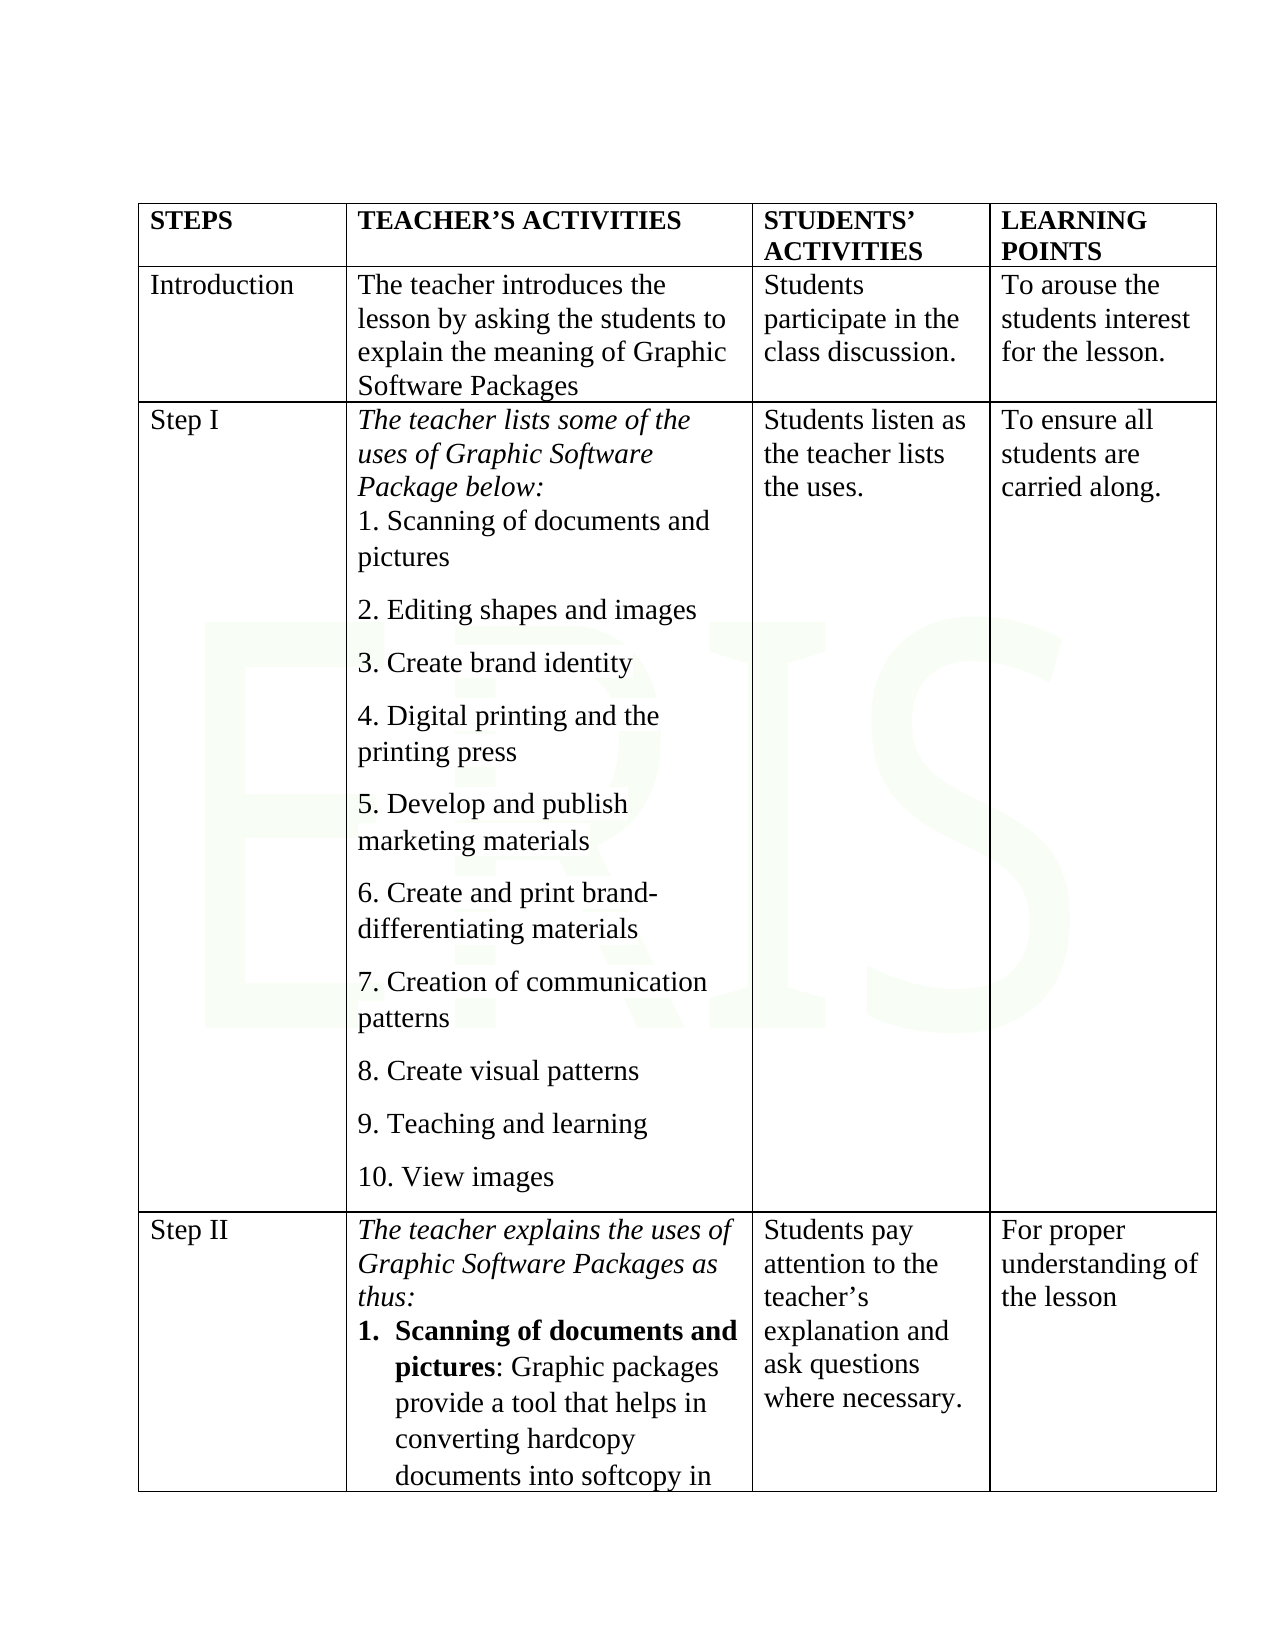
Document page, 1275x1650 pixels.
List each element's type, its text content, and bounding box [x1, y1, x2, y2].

table_header STEPS [139, 204, 346, 266]
table_cell Students listen as the teacher lists the uses. [753, 403, 989, 1211]
table_cell Introduction [139, 267, 346, 401]
table_cell To ensure all students are carried along. [991, 403, 1216, 1211]
table_cell To arouse the students interest for the lesson. [991, 267, 1216, 401]
table_cell Step I [139, 403, 346, 1211]
table_cell Students participate in the class discussion. [753, 267, 989, 401]
table_cell Step II [139, 1213, 346, 1491]
table_header LEARNING POINTS [991, 204, 1216, 266]
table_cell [347, 1213, 752, 1491]
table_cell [753, 1213, 989, 1491]
table_cell The teacher introduces the lesson by asking the students to explain the meaning of Graphic Software Packages [347, 267, 752, 401]
table_header STUDENTS’ ACTIVITIES [753, 204, 989, 266]
table_header TEACHER’S ACTIVITIES [347, 204, 752, 266]
table_cell The teacher lists some of the uses of Graphic Software Package below: Scanning of documents and pictures Editing shapes and images Create brand identity Digital printing and the printing press Develop and publish marketing materials Create and print brand-differentiating materials Creation of communication patterns Create visual patterns Teaching and learning View images [347, 403, 752, 1211]
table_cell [991, 1213, 1216, 1491]
